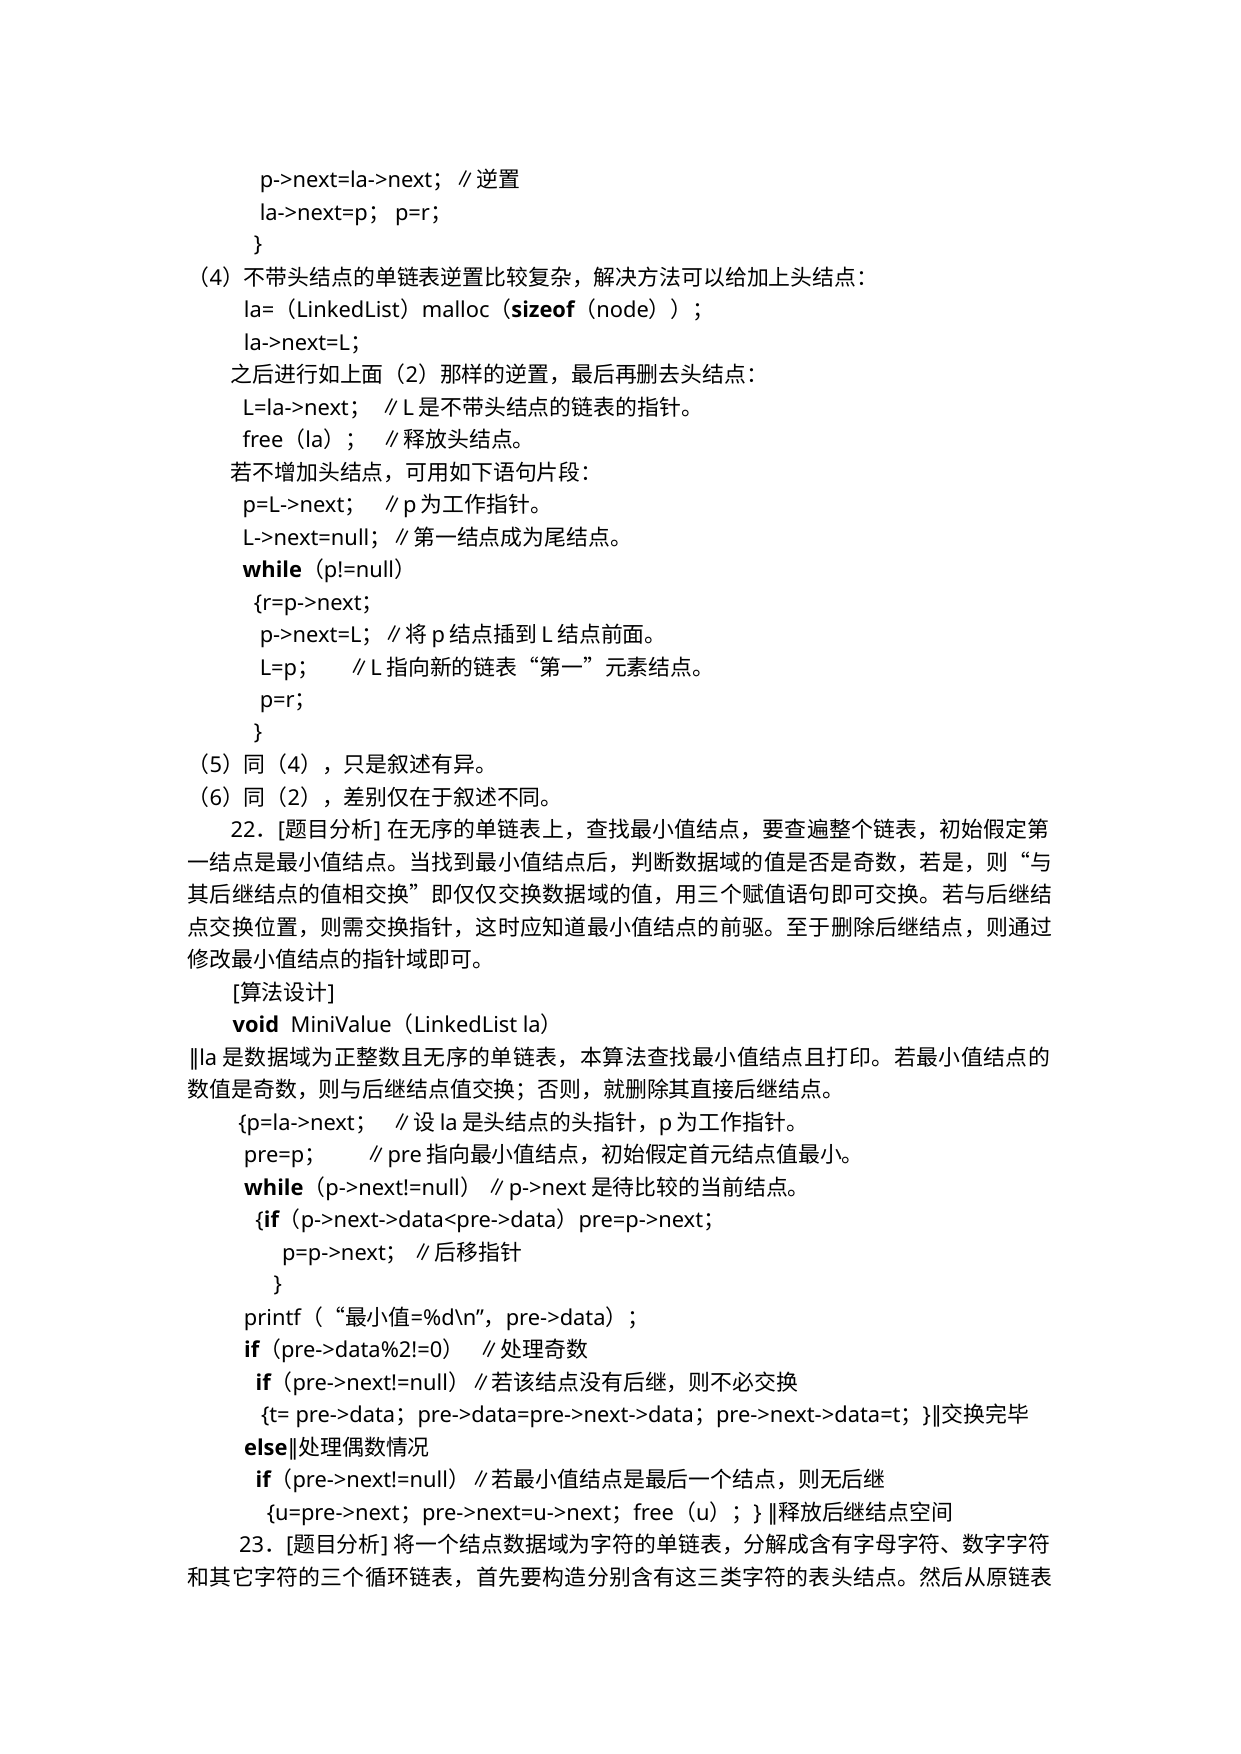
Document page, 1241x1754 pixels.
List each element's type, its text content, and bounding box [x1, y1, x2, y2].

text [算法设计] [187, 974, 1053, 1007]
text （4）不带头结点的单链表逆置比较复杂，解决方法可以给加上头结点： [187, 259, 1053, 292]
text 之后进行如上面（2）那样的逆置，最后再删去头结点： [187, 357, 1053, 389]
text pre=p； ∥pre指向最小值结点，初始假定首元结点值最小。 [187, 1137, 1053, 1169]
text L=la->next； ∥L是不带头结点的链表的指针。 [187, 389, 1053, 422]
text {u=pre->next；pre->next=u->next；free（u）；} ∥释放后继结点空间 [187, 1494, 1053, 1527]
text ∥la是数据域为正整数且无序的单链表，本算法查找最小值结点且打印。若最小值结点的数值是奇数，则与后继结点值交换；否则，就删除其直接后继结点。 [187, 1039, 1053, 1104]
text p=L->next； ∥p为工作指针。 [187, 487, 1053, 519]
text printf（“最小值=%d\n”，pre->data）； [187, 1299, 1053, 1332]
text la->next=p； p=r； [187, 194, 1053, 227]
text （6）同（2），差别仅在于叙述不同。 [187, 779, 1053, 812]
text L=p； ∥L指向新的链表“第一”元素结点。 [187, 649, 1053, 682]
text p->next=L；∥将p结点插到L结点前面。 [187, 617, 1053, 649]
text {t= pre->data；pre->data=pre->next->data；pre->next->data=t；}∥交换完毕 [187, 1397, 1053, 1429]
text p->next=la->next；∥逆置 [187, 162, 1053, 194]
text {r=p->next； [187, 584, 1053, 617]
text 22．[题目分析] 在无序的单链表上，查找最小值结点，要查遍整个链表，初始假定第一结点是最小值结点。当找到最小值结点后，判断数据域的值是否是奇数，若是，则“与其后继结点的值相交换”即仅仅交换数据域的值，用三个赋值语句即可交换。若与后继结点交换位置，则需交换指针，这时应知道最小值结点的前驱。至于删除后继结点，则通过修改最小值结点的指针域即可。 [187, 812, 1053, 974]
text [187, 1527, 1053, 1592]
text free（la）； ∥释放头结点。 [187, 422, 1053, 454]
text 若不增加头结点，可用如下语句片段： [187, 454, 1053, 487]
text while（p!=null） [187, 552, 1053, 584]
text } [187, 227, 1053, 259]
text p=r； [187, 682, 1053, 714]
text void MiniValue（LinkedList la） [187, 1007, 1053, 1039]
text if（pre->data%2!=0） ∥处理奇数 [187, 1332, 1053, 1364]
text else∥处理偶数情况 [187, 1429, 1053, 1462]
text L->next=null；∥第一结点成为尾结点。 [187, 519, 1053, 552]
text if（pre->next!=null）∥若最小值结点是最后一个结点，则无后继 [187, 1462, 1053, 1494]
text if（pre->next!=null）∥若该结点没有后继，则不必交换 [187, 1364, 1053, 1397]
text la->next=L； [187, 324, 1053, 357]
text {p=la->next； ∥设la是头结点的头指针，p为工作指针。 [187, 1104, 1053, 1137]
text } [187, 714, 1053, 747]
text p=p->next； ∥后移指针 [187, 1234, 1053, 1267]
text } [187, 1267, 1053, 1299]
text {if（p->next->data<pre->data）pre=p->next； [187, 1202, 1053, 1234]
text （5）同（4），只是叙述有异。 [187, 747, 1053, 779]
text while（p->next!=null） ∥p->next是待比较的当前结点。 [187, 1169, 1053, 1202]
text la=（LinkedList）malloc（sizeof（node））； [187, 292, 1053, 324]
